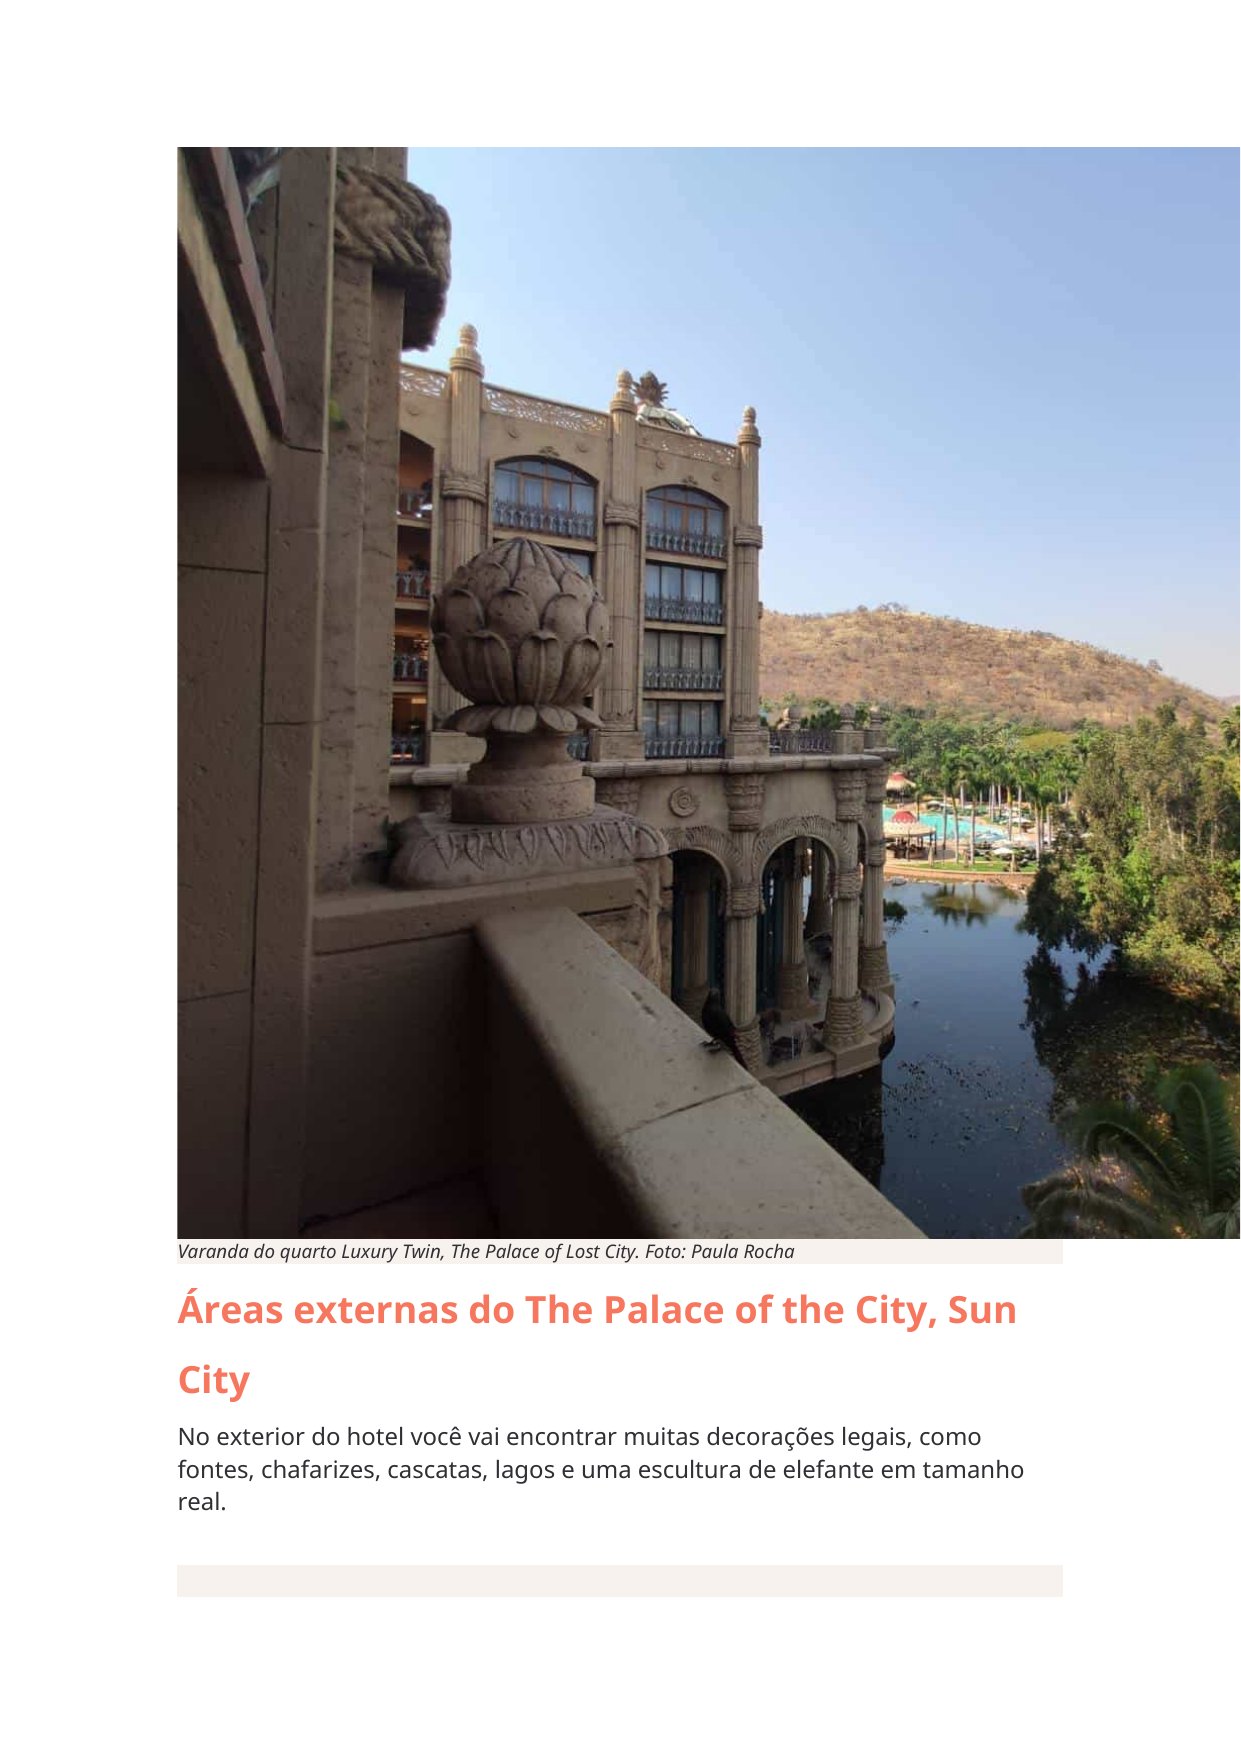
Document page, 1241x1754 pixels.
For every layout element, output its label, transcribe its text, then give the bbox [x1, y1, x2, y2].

picture [177, 147, 1241, 1239]
text Áreas externas do The Palace of the City, Sun City [177, 1264, 1063, 1404]
text Varanda do quarto Luxury Twin, The Palace of Lost City. Foto: Paula Rocha [177, 1239, 1063, 1264]
text No exterior do hotel você vai encontrar muitas decorações legais, como fontes, chafarizes, cascatas, lagos e uma escultura de elefante em tamanho real. [177, 1420, 1063, 1518]
